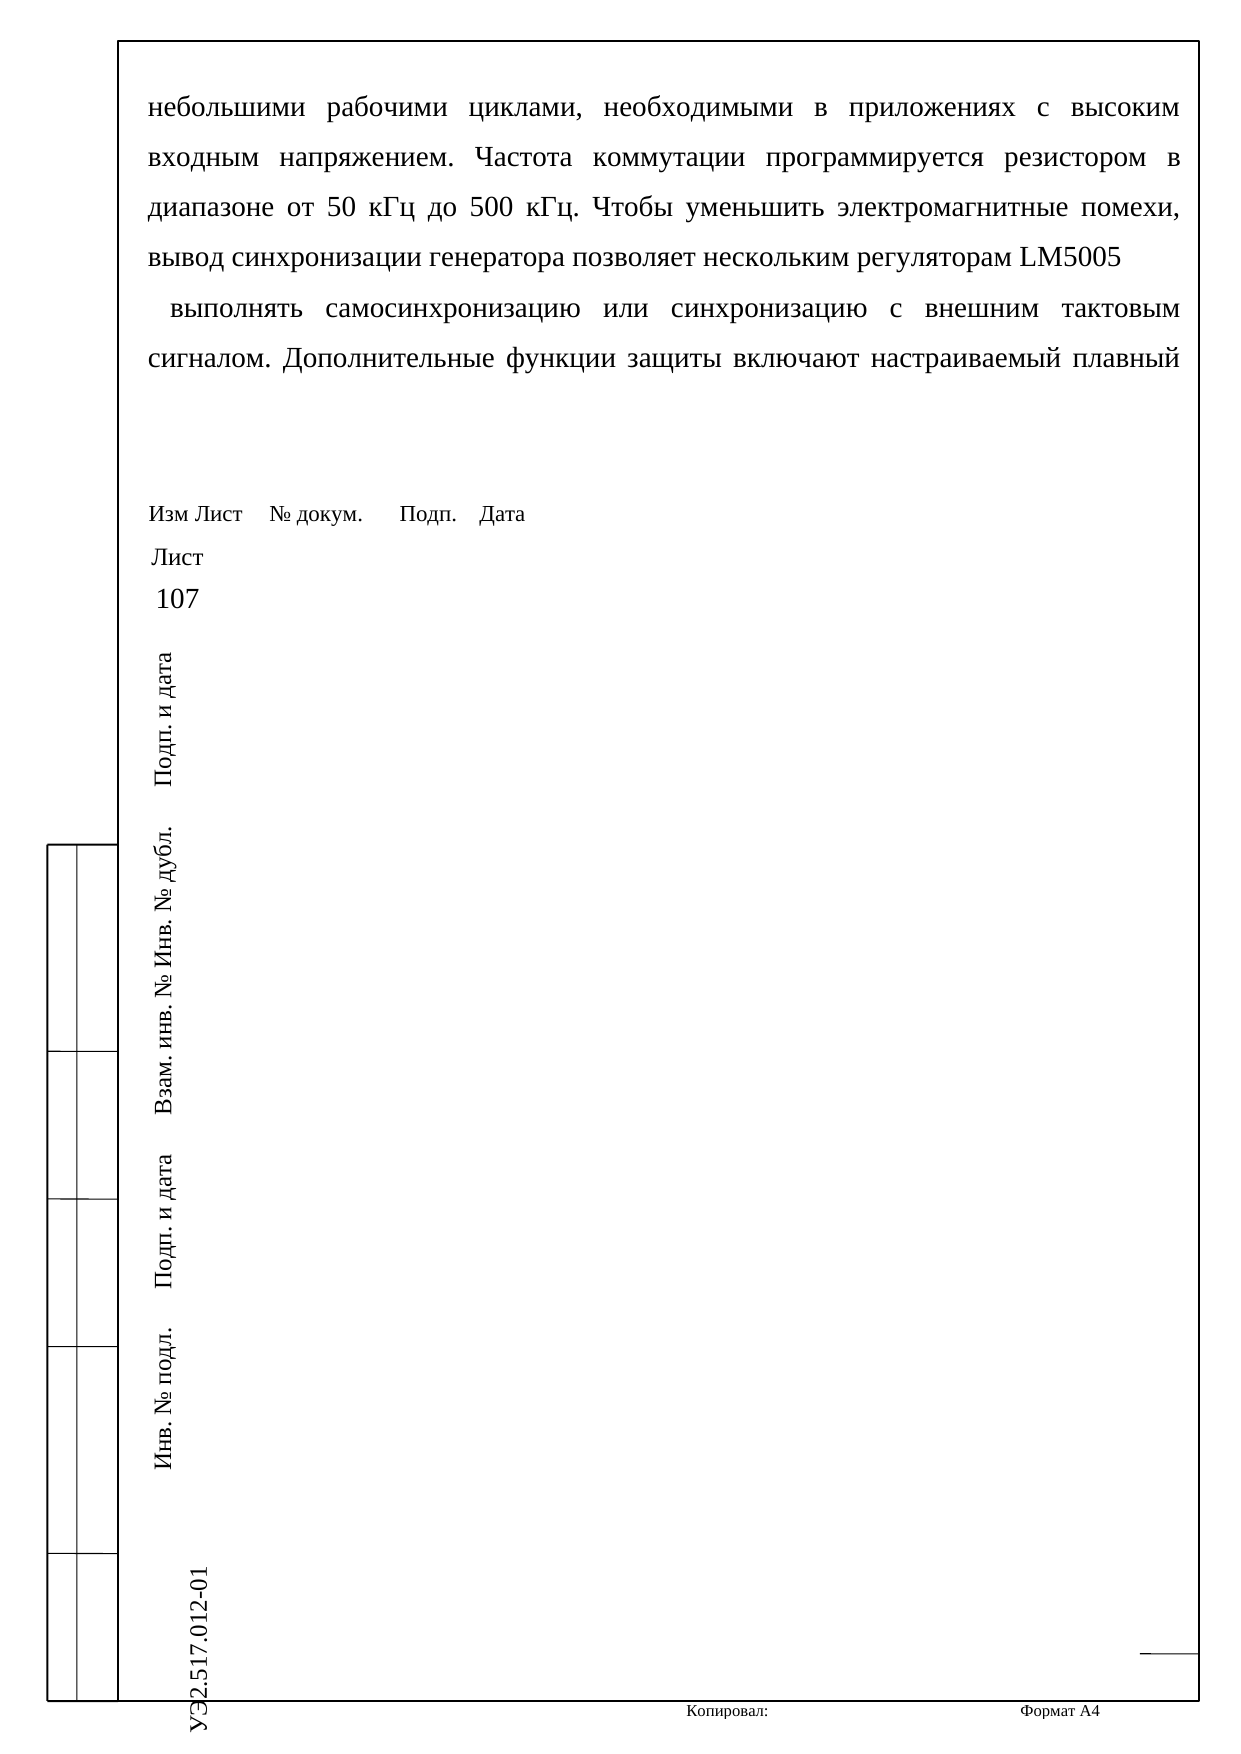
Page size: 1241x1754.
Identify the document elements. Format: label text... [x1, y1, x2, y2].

text выполнять самосинхронизацию или синхронизацию с внешним тактовым сигналом. Дополнительные функции защиты включают настраиваемый плавный пуск, отслеживание внешнего источника питания, отключение при перегреве с автоматическим восстановлением и возможность удаленного отключения. [148, 290, 1181, 374]
text Высоковольтный понижающий преобразователь LM5005 обладает всеми функциями, необходимыми для реализации эффективного импульсного стабилизатора высокого напряжения с минимальным количеством внешних компонентов. Этот простой в использовании преобразователь работает в диапазоне входных напряжений от 7 В до 75 В и обеспечивает максимальный выходной ток 2,5 А. Архитектура контура управления основана на управлении по току с использованием эмулируемой рампы тока для обеспечения высокой помехоустойчивости. Управление по току обеспечивает встроенную прямую связь по линии, поцикловую защиту от перегрузки по току и простую компенсацию контура. Использование эмулируемой рампы управления снижает чувствительность схемы ШИМ к шуму, обеспечивая надежное управление небольшими рабочими циклами, необходимыми в приложениях с высоким входным напряжением. Частота коммутации программируется резистором в диапазоне от 50 кГц до 500 кГц. Чтобы уменьшить электромагнитные помехи, вывод синхронизации генератора позволяет нескольким регуляторам LM5005 [148, 89, 1181, 273]
